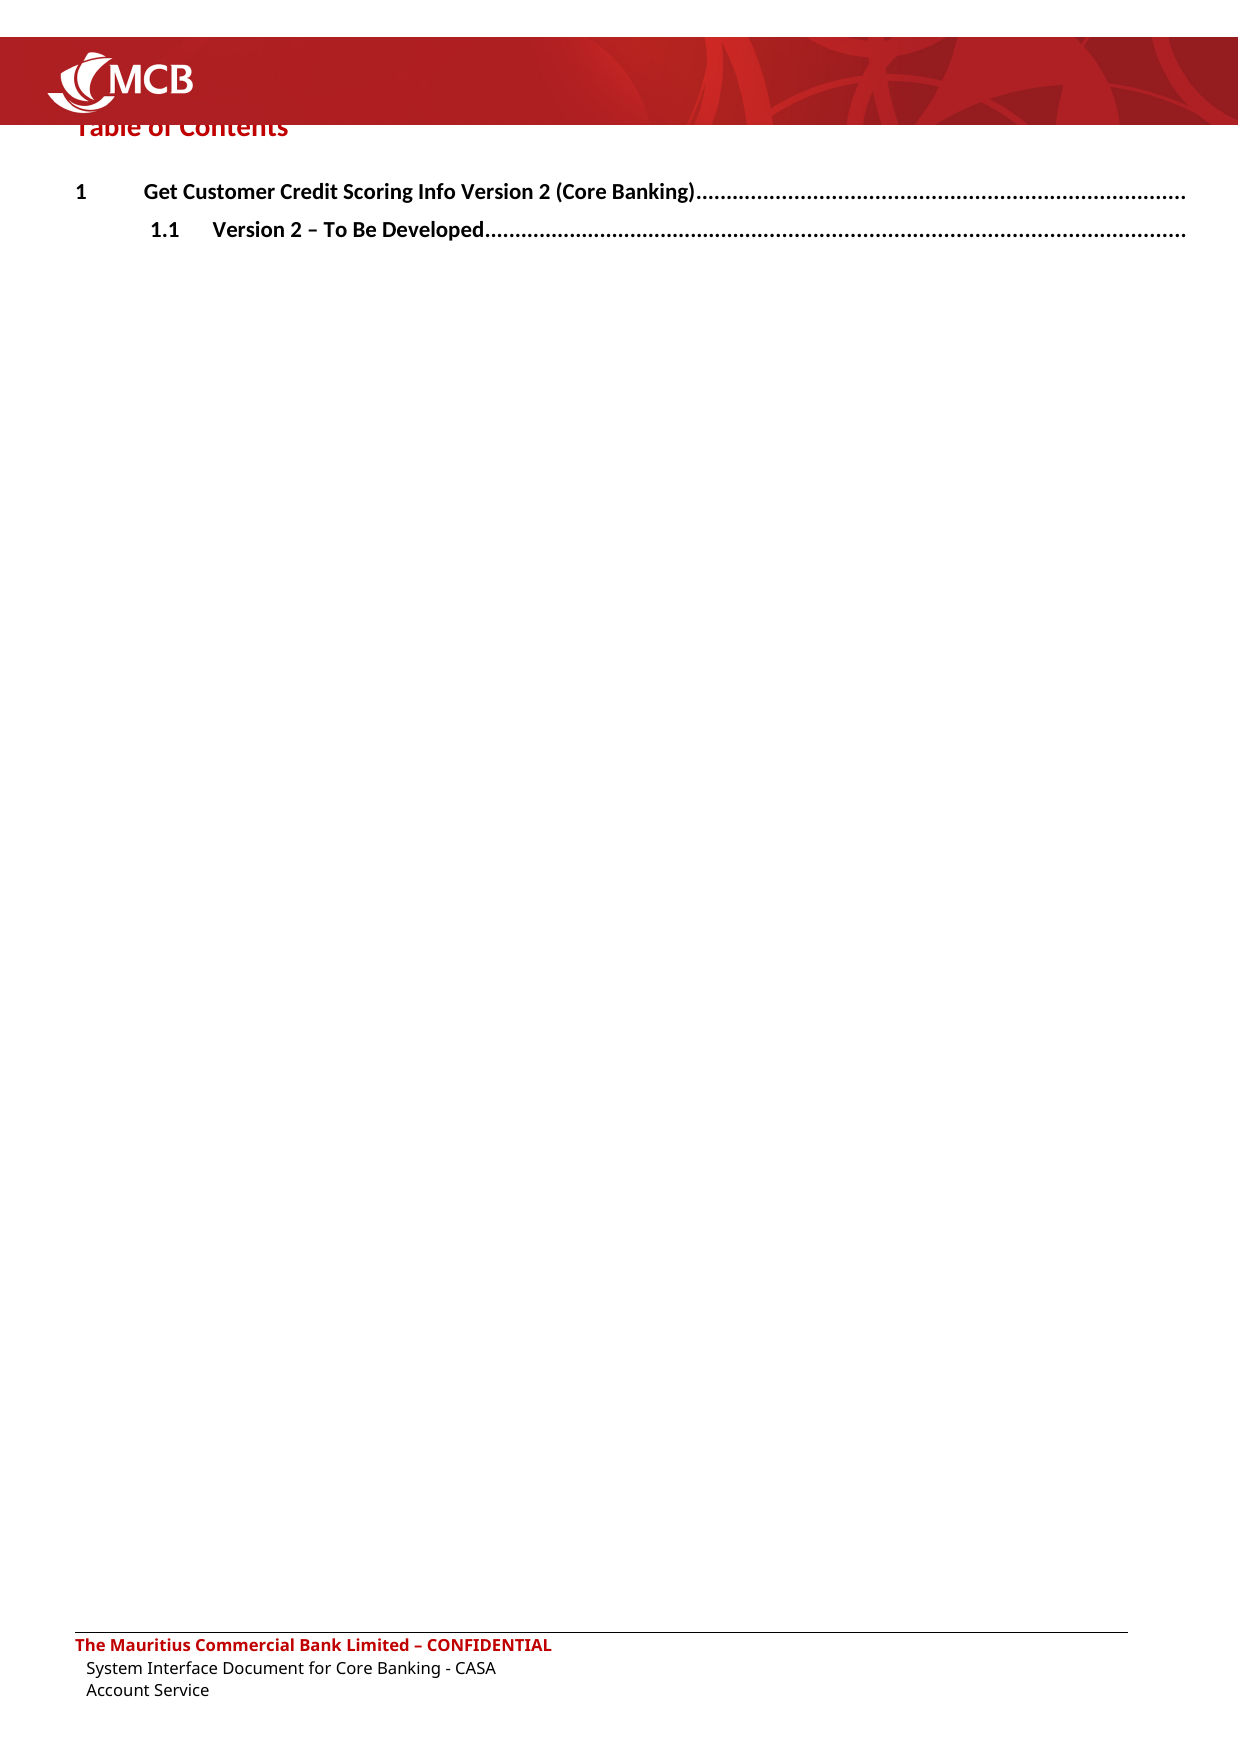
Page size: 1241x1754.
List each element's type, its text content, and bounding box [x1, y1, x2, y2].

text 1 Get Customer Credit Scoring Info Version 2 (Core Banking) 1 [75, 177, 1165, 205]
text 1.1 Version 2 – To Be Developed 1 [150, 216, 1165, 244]
picture [0, 37, 1238, 125]
